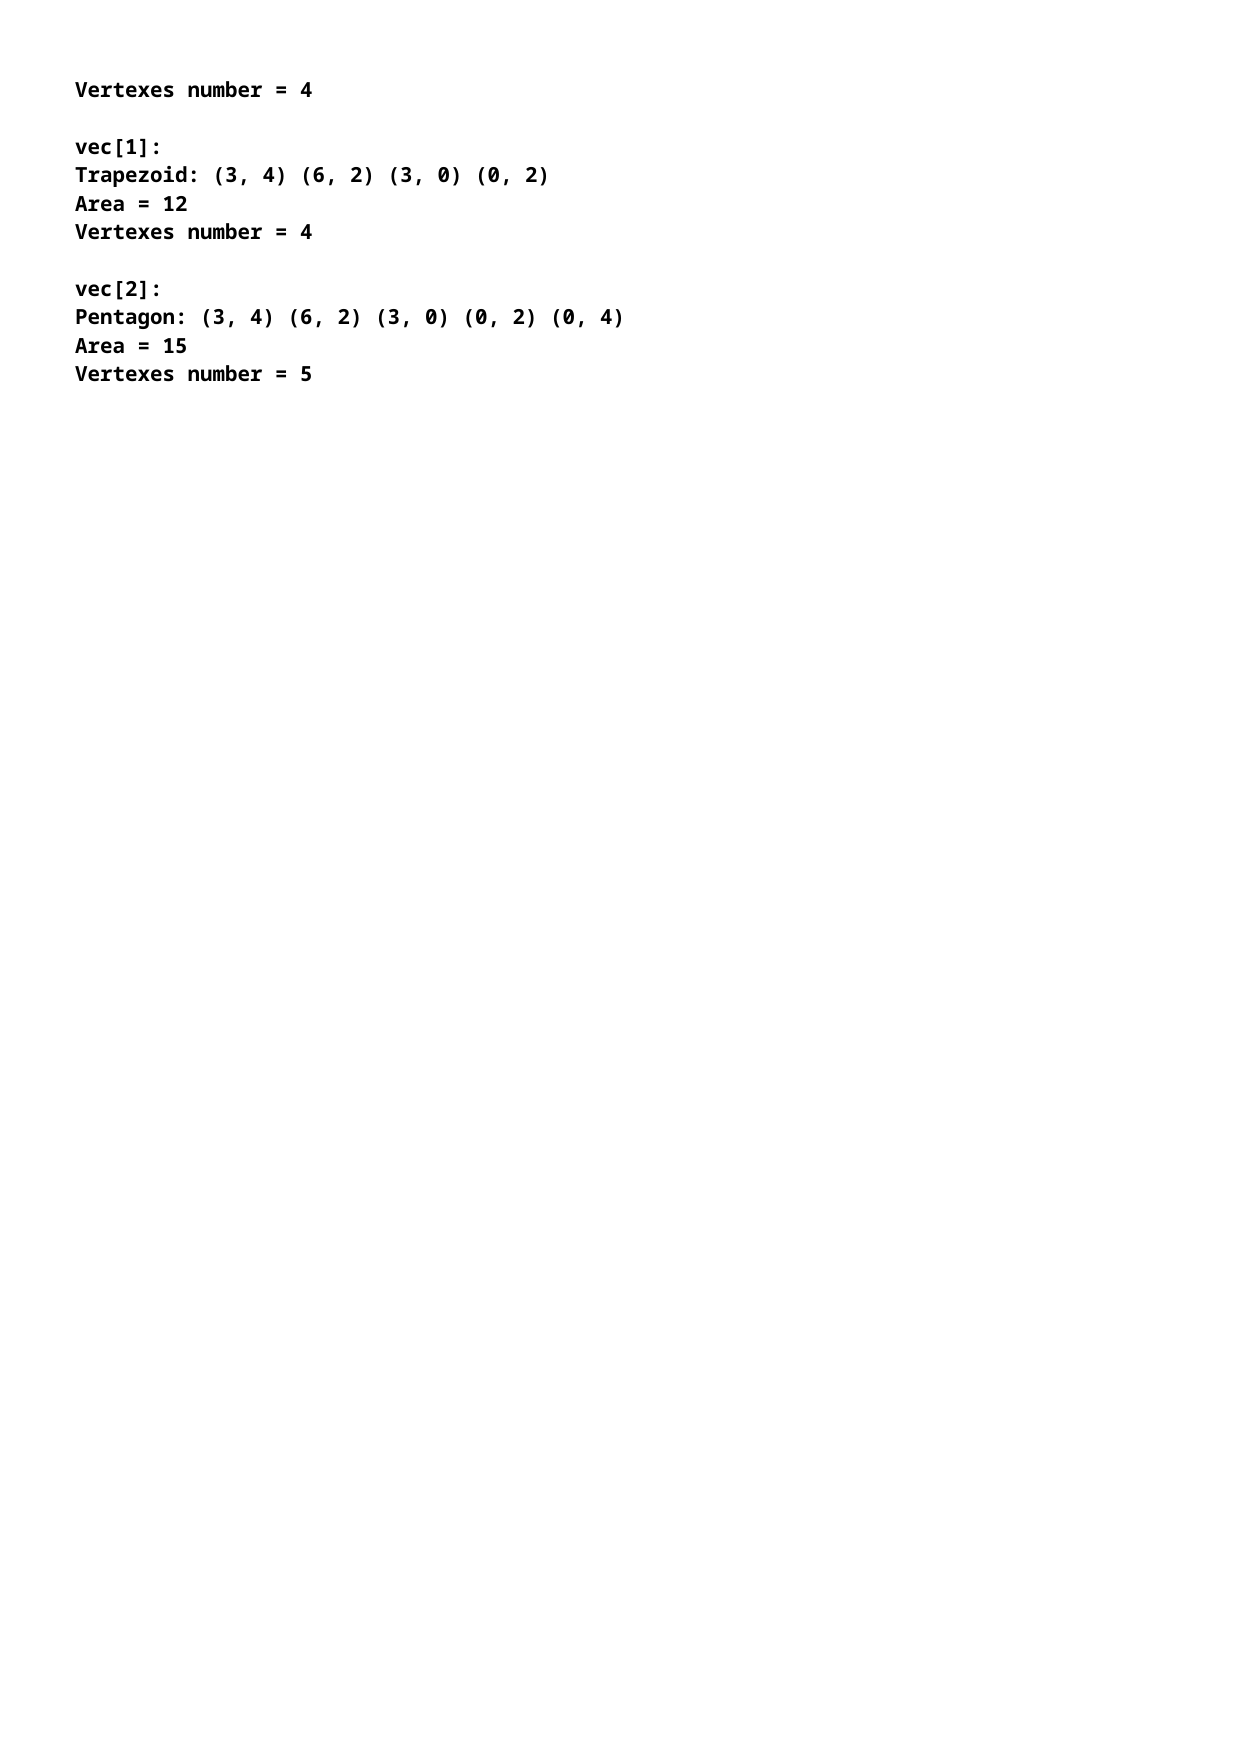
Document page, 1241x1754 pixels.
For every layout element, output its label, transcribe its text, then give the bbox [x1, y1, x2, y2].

list Vertexes number = 4 [75, 217, 1165, 246]
list Area = 15 [75, 331, 1165, 359]
list Area = 12 [75, 189, 1165, 217]
list vec[1]: [75, 132, 1165, 160]
list Trapezoid: (3, 4) (6, 2) (3, 0) (0, 2) [75, 160, 1165, 189]
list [75, 302, 1165, 331]
list Vertexes number = 4 [75, 75, 1165, 103]
list vec[2]: [75, 274, 1165, 302]
list Vertexes number = 5 [75, 359, 1165, 388]
